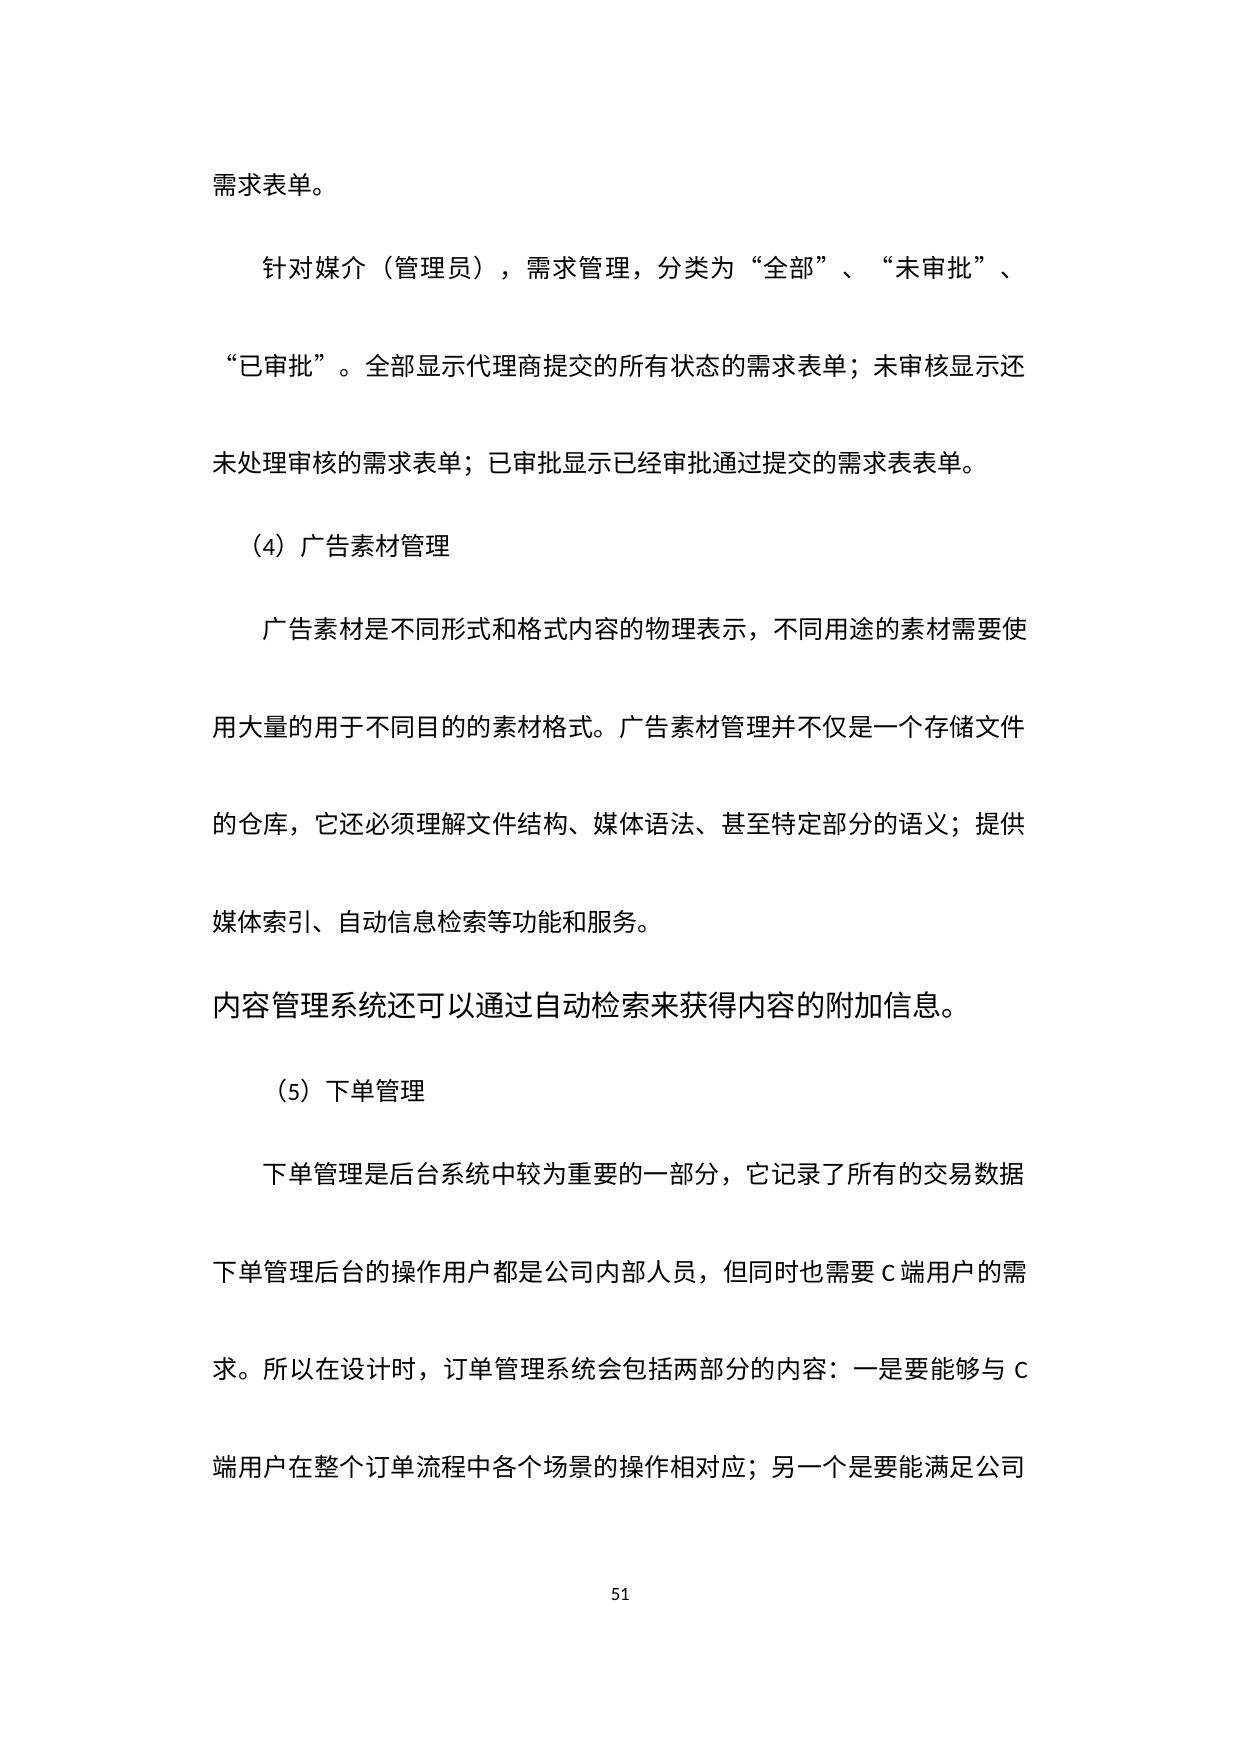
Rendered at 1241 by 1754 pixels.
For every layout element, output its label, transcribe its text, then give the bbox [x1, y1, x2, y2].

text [212, 1141, 1028, 1498]
text 针对媒介（管理员），需求管理，分类为“全部”、“未审批”、“已审批”。全部显示代理商提交的所有状态的需求表单；未审核显示还未处理审核的需求表单；已审批显示已经审批通过提交的需求表表单。 [212, 234, 1028, 494]
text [212, 151, 1028, 216]
text 广告素材是不同形式和格式内容的物理表示，不同用途的素材需要使用大量的用于不同目的的素材格式。广告素材管理并不仅是一个存储文件的仓库，它还必须理解文件结构、媒体语法、甚至特定部分的语义；提供媒体索引、自动信息检索等功能和服务。 [212, 596, 1028, 953]
text 内容管理系统还可以通过自动检索来获得内容的附加信息。 [212, 971, 1028, 1036]
text （5）下单管理 [212, 1057, 1028, 1122]
text （4）广告素材管理 [212, 512, 1028, 577]
